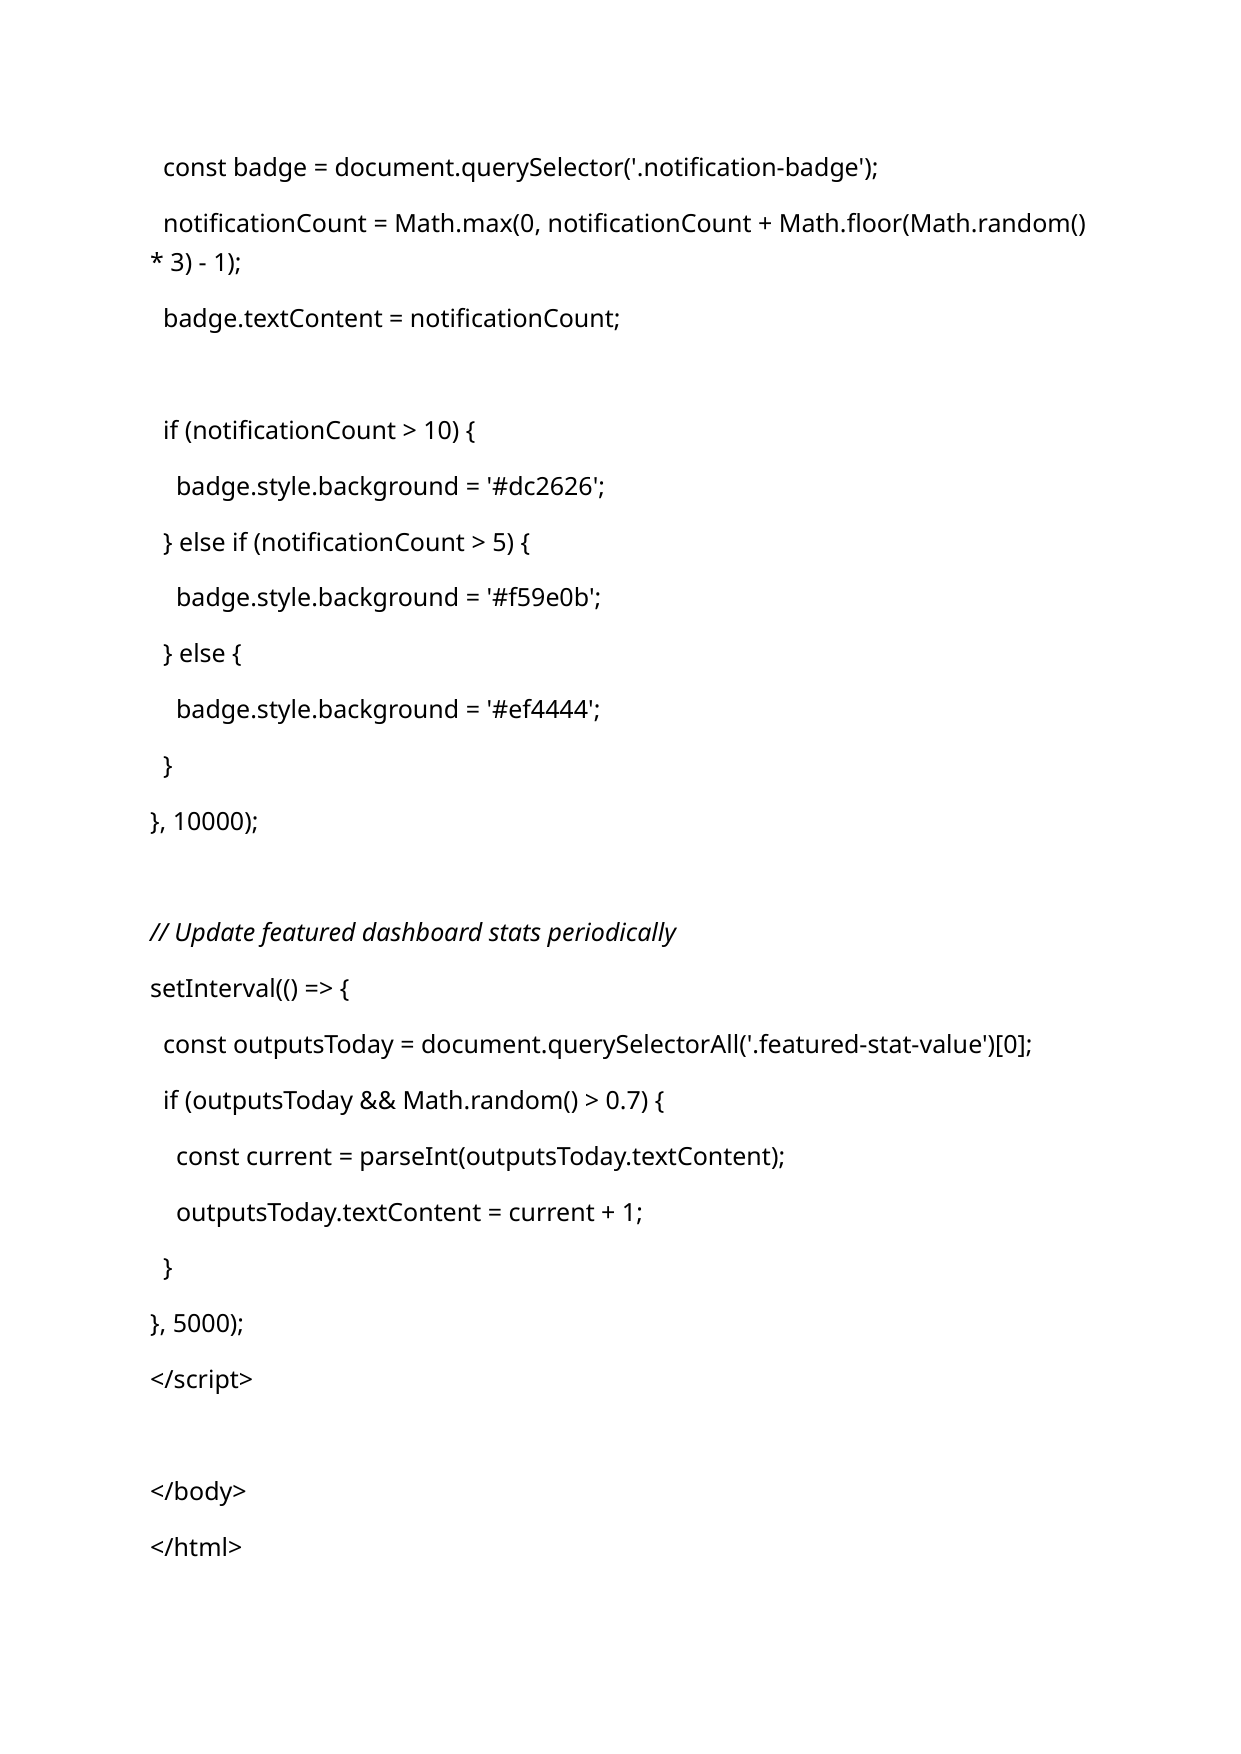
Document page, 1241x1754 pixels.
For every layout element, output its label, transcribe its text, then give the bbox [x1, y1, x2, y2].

text badge.style.background = '#dc2626'; [150, 468, 1090, 502]
text badge.style.background = '#f59e0b'; [150, 580, 1090, 614]
text const current = parseInt(outputsToday.textContent); [150, 1138, 1090, 1172]
text const outputsToday = document.querySelectorAll('.featured-stat-value')[0]; [150, 1027, 1090, 1061]
text } else if (notificationCount > 5) { [150, 524, 1090, 558]
text outputsToday.textContent = current + 1; [150, 1194, 1090, 1228]
text notificationCount = Math.max(0, notificationCount + Math.floor(Math.random() * 3) - 1); [150, 206, 1090, 279]
text if (outputsToday && Math.random() > 0.7) { [150, 1082, 1090, 1117]
text badge.style.background = '#ef4444'; [150, 692, 1090, 726]
text </script> [150, 1362, 1090, 1396]
text } else { [150, 636, 1090, 670]
text </body> [150, 1473, 1090, 1507]
text </html> [150, 1529, 1090, 1563]
text if (notificationCount > 10) { [150, 412, 1090, 447]
text } [150, 1250, 1090, 1284]
text }, 10000); [150, 803, 1090, 837]
text } [150, 747, 1090, 782]
text badge.textContent = notificationCount; [150, 301, 1090, 335]
text // Update featured dashboard stats periodically [150, 915, 1090, 949]
text }, 5000); [150, 1306, 1090, 1340]
text const badge = document.querySelector('.notification-badge'); [150, 150, 1090, 184]
text setInterval(() => { [150, 971, 1090, 1005]
